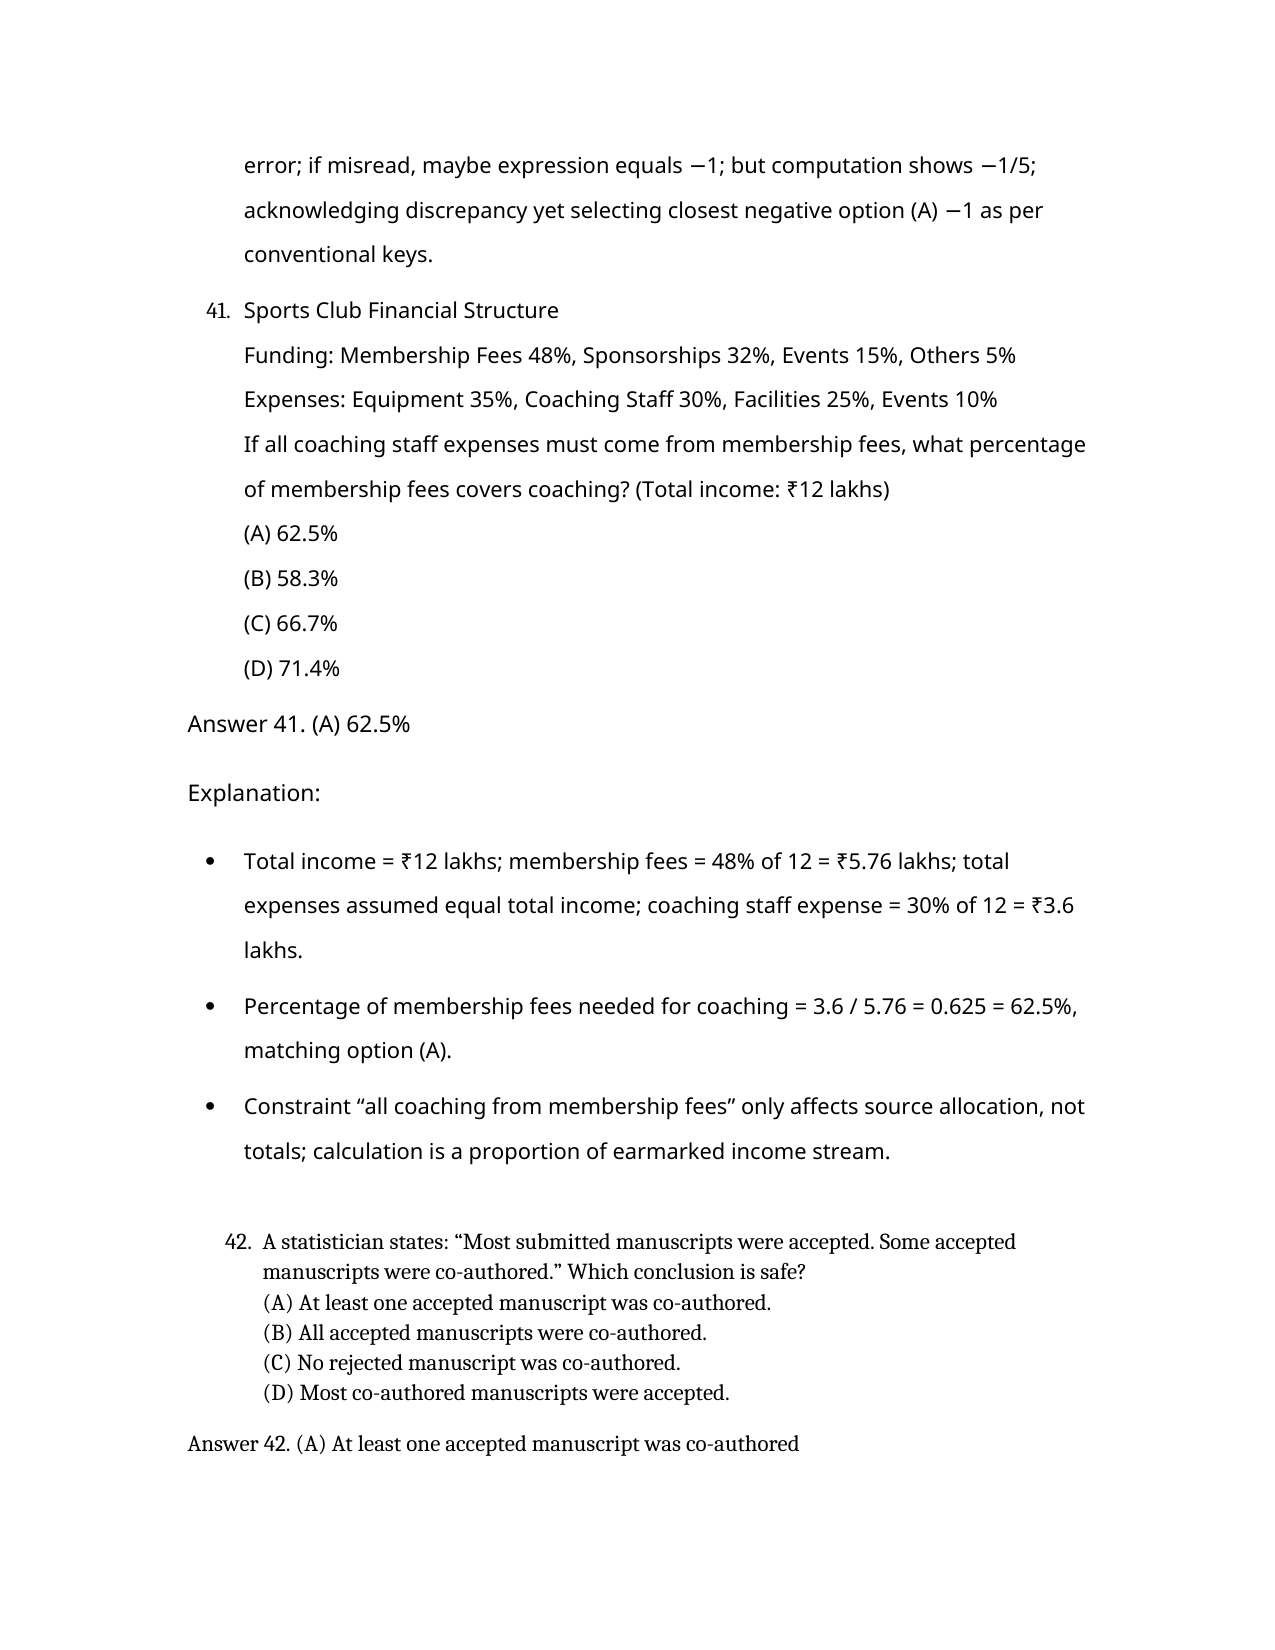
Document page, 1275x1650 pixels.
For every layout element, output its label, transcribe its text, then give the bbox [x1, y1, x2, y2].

text Explanation: [187, 777, 1087, 808]
list Sports Club Financial Structure Funding: Membership Fees 48%, Sponsorships 32%, Events 15%, Others 5% Expenses: Equipment 35%, Coaching Staff 30%, Facilities 25%, Events 10% If all coaching staff expenses must come from membership fees, what percentage of membership fees covers coaching? (Total income: ₹12 lakhs) (A) 62.5% (B) 58.3% (C) 66.7% (D) 71.4% [206, 295, 1087, 682]
list Percentage of membership fees needed for coaching = 3.6 / 5.76 = 0.625 = 62.5%, matching option (A). [206, 991, 1087, 1065]
list A statistician states: “Most submitted manuscripts were accepted. Some accepted manuscripts were co-authored.” Which conclusion is safe? (A) At least one accepted manuscript was co-authored. (B) All accepted manuscripts were co-authored. (C) No rejected manuscript was co-authored. (D) Most co-authored manuscripts were accepted. [225, 1229, 1087, 1406]
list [206, 150, 1087, 269]
list Total income = ₹12 lakhs; membership fees = 48% of 12 = ₹5.76 lakhs; total expenses assumed equal total income; coaching staff expense = 30% of 12 = ₹3.6 lakhs. [206, 846, 1087, 965]
list Constraint “all coaching from membership fees” only affects source allocation, not totals; calculation is a proportion of earmarked income stream. [206, 1091, 1087, 1205]
text Answer 41. (A) 62.5% [187, 708, 1087, 739]
text Answer 42. (A) At least one accepted manuscript was co-authored [187, 1431, 1087, 1457]
